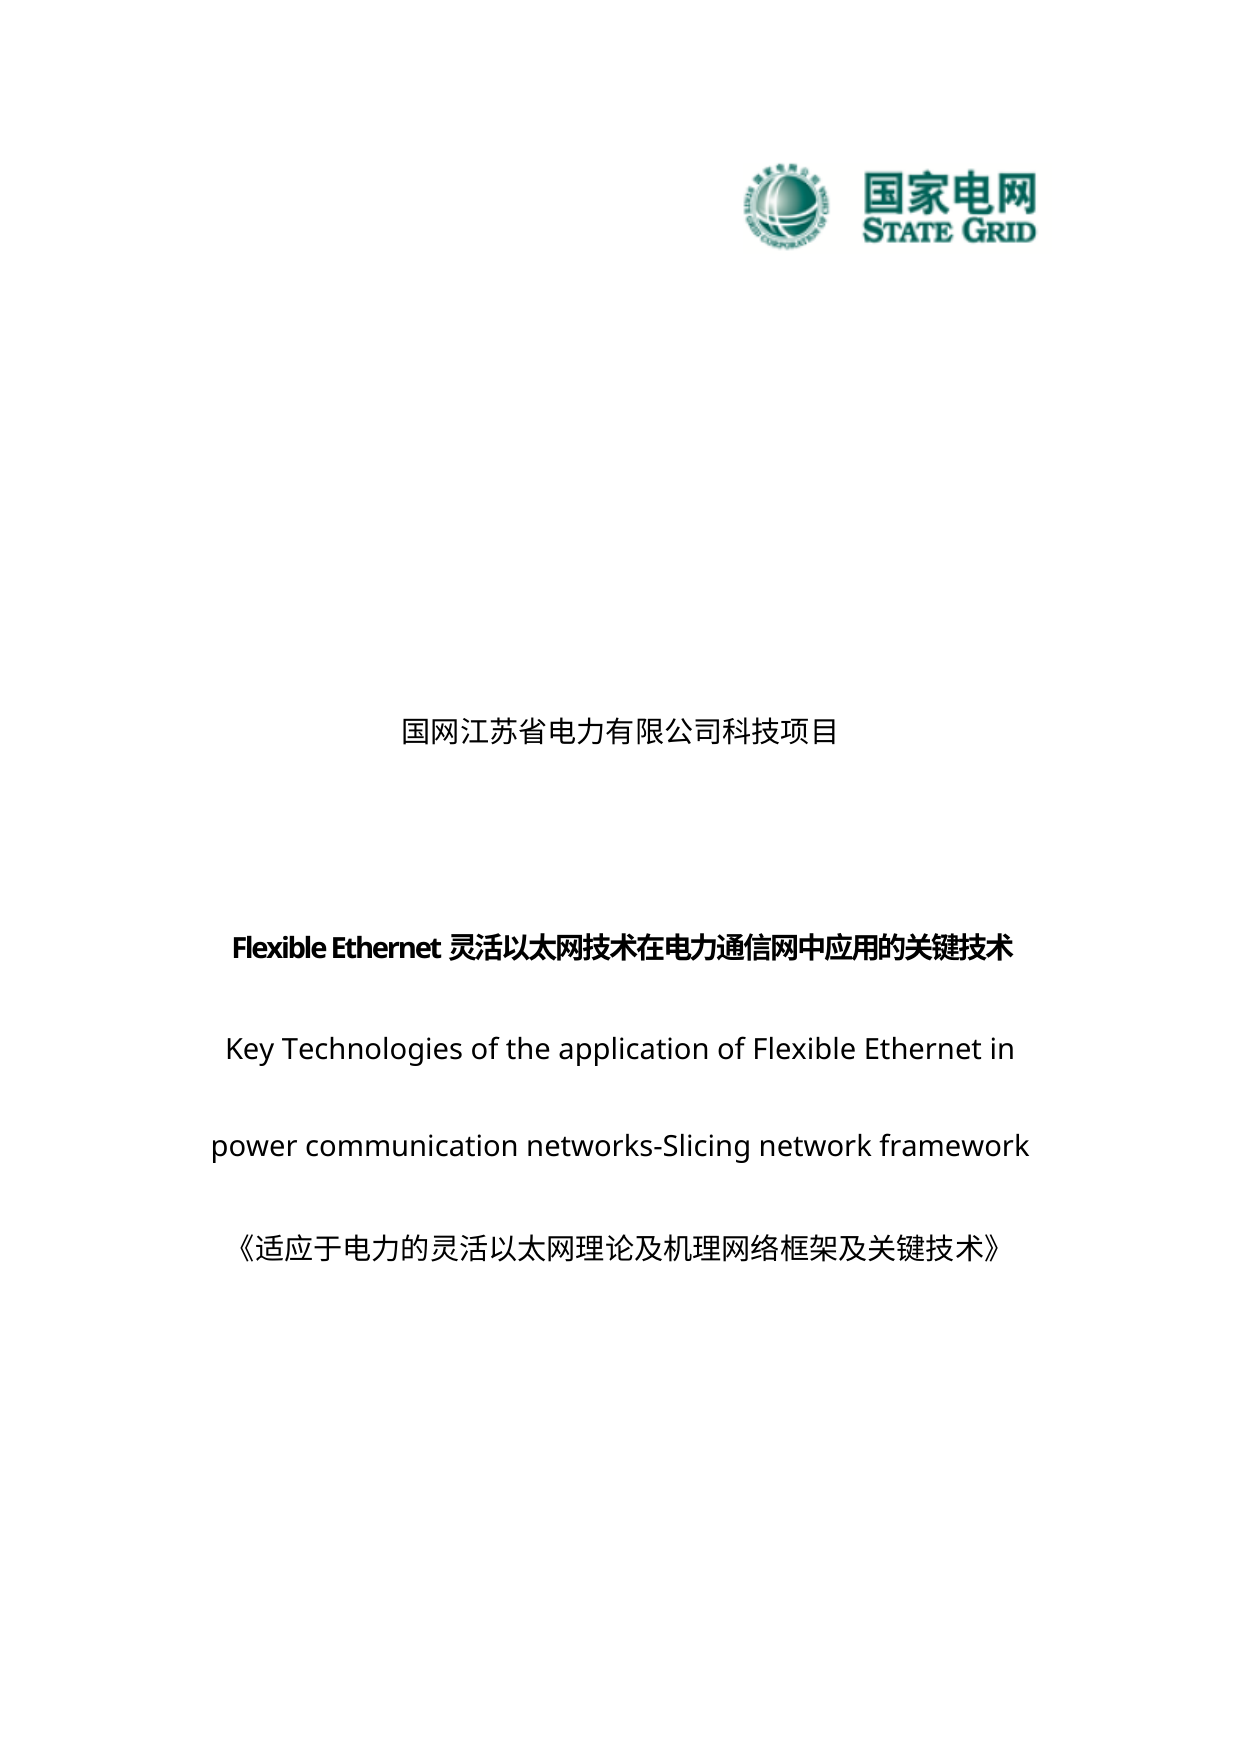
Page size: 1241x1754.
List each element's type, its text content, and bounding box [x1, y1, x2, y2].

picture [733, 150, 1053, 268]
text 《适应于电力的灵活以太网理论及机理网络框架及关键技术》 [187, 1214, 1053, 1279]
text Key Technologies of the application of Flexible Ethernet in power communication networks-Slicing network framework [187, 1015, 1053, 1178]
text Flexible Ethernet灵活以太网技术在电力通信网中应用的关键技术 [187, 913, 1053, 978]
text 国网江苏省电力有限公司科技项目 [187, 697, 1053, 762]
